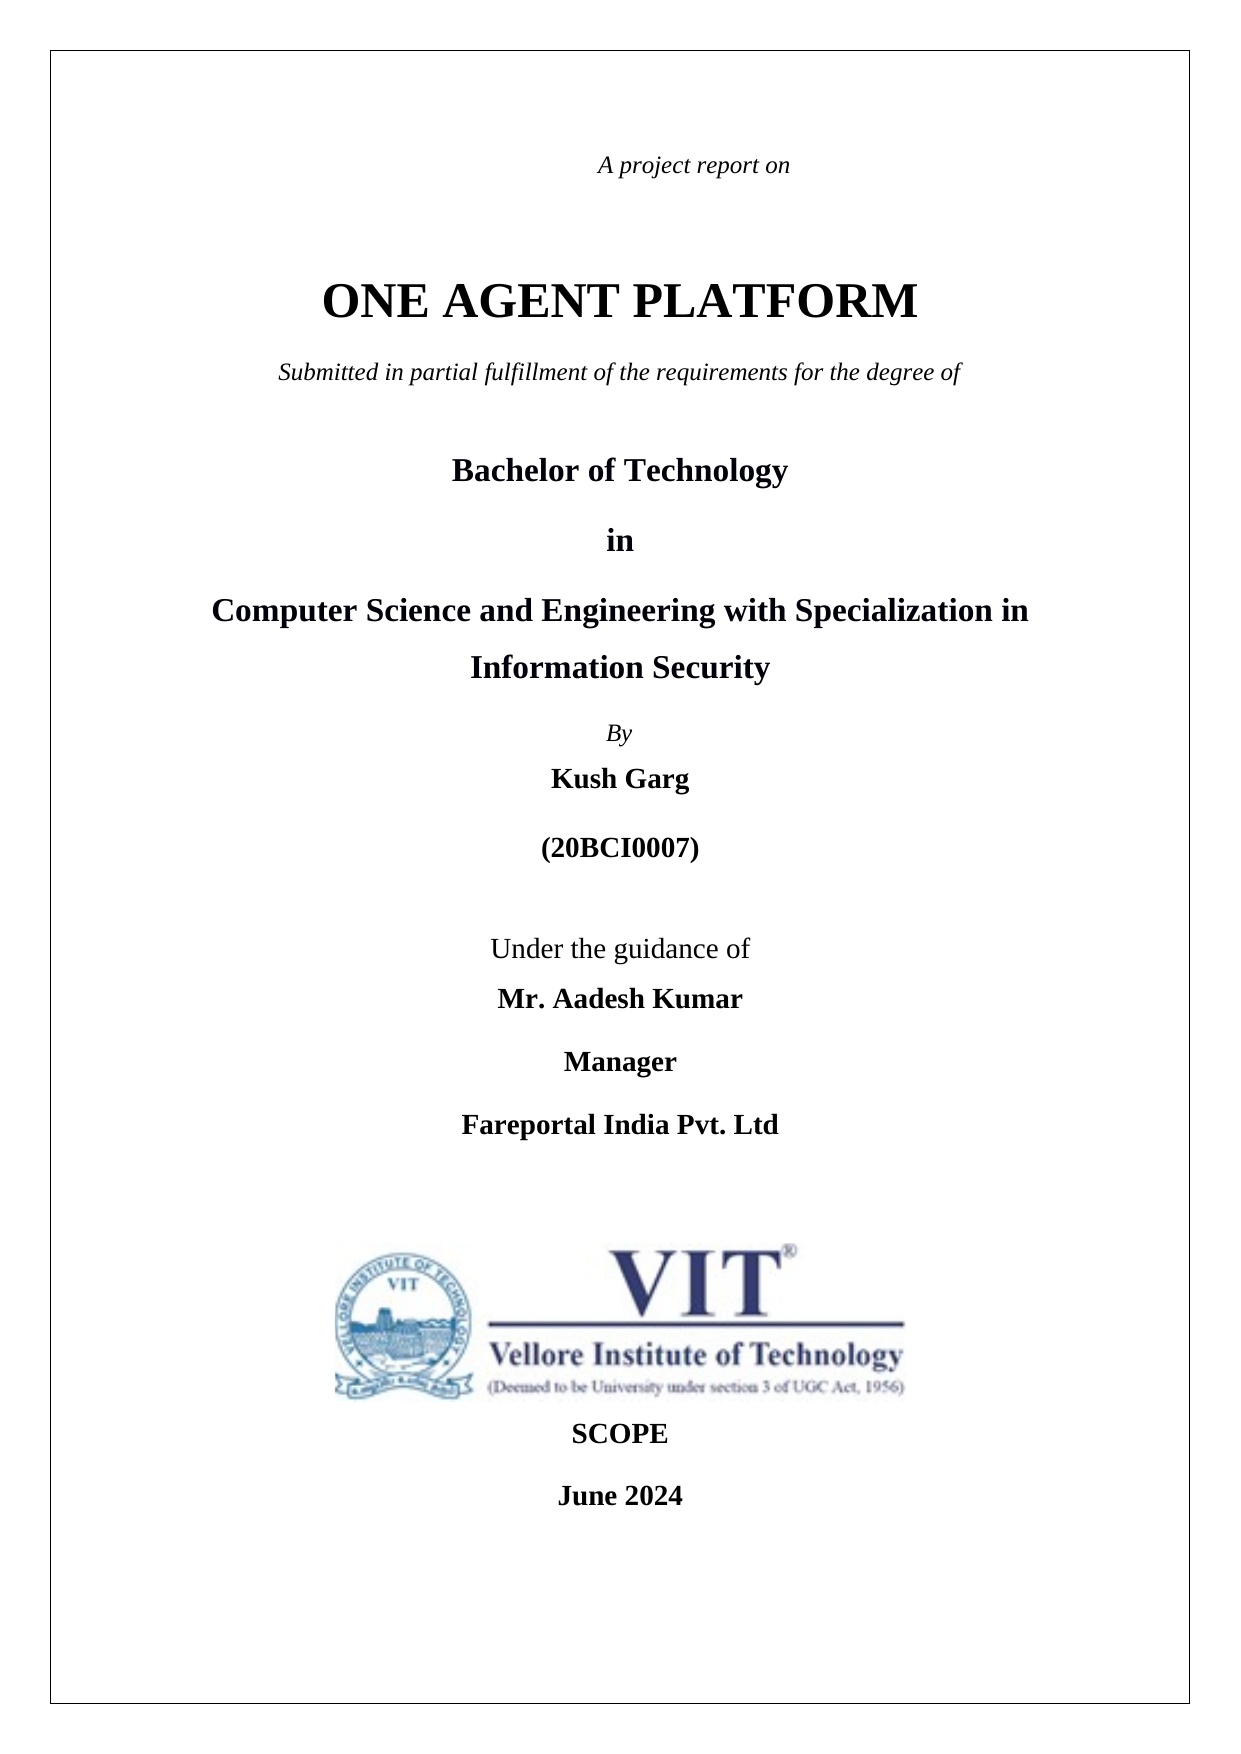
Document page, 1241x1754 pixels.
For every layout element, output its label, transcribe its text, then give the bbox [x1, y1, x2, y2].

picture [334, 1243, 906, 1402]
text Under the guidance of [150, 931, 1090, 964]
text Manager [150, 1044, 1090, 1078]
text A project report on [225, 150, 1090, 179]
text Bachelor of Technology [150, 450, 1090, 489]
text Fareportal India Pvt. Ltd [150, 1107, 1090, 1141]
text By [150, 718, 1090, 747]
text Computer Science and Engineering with Specialization in Information Security [150, 590, 1090, 686]
text in [150, 520, 1090, 559]
text Kush Garg [150, 761, 1090, 794]
text Mr. Aadesh Kumar [150, 981, 1090, 1015]
text Submitted in partial fulfillment of the requirements for the degree of [150, 357, 1090, 385]
text SCOPE [150, 1416, 1090, 1449]
text June 2024 [150, 1478, 1090, 1512]
text (20BCI0007) [150, 830, 1090, 864]
text ONE AGENT PLATFORM [150, 270, 1090, 328]
